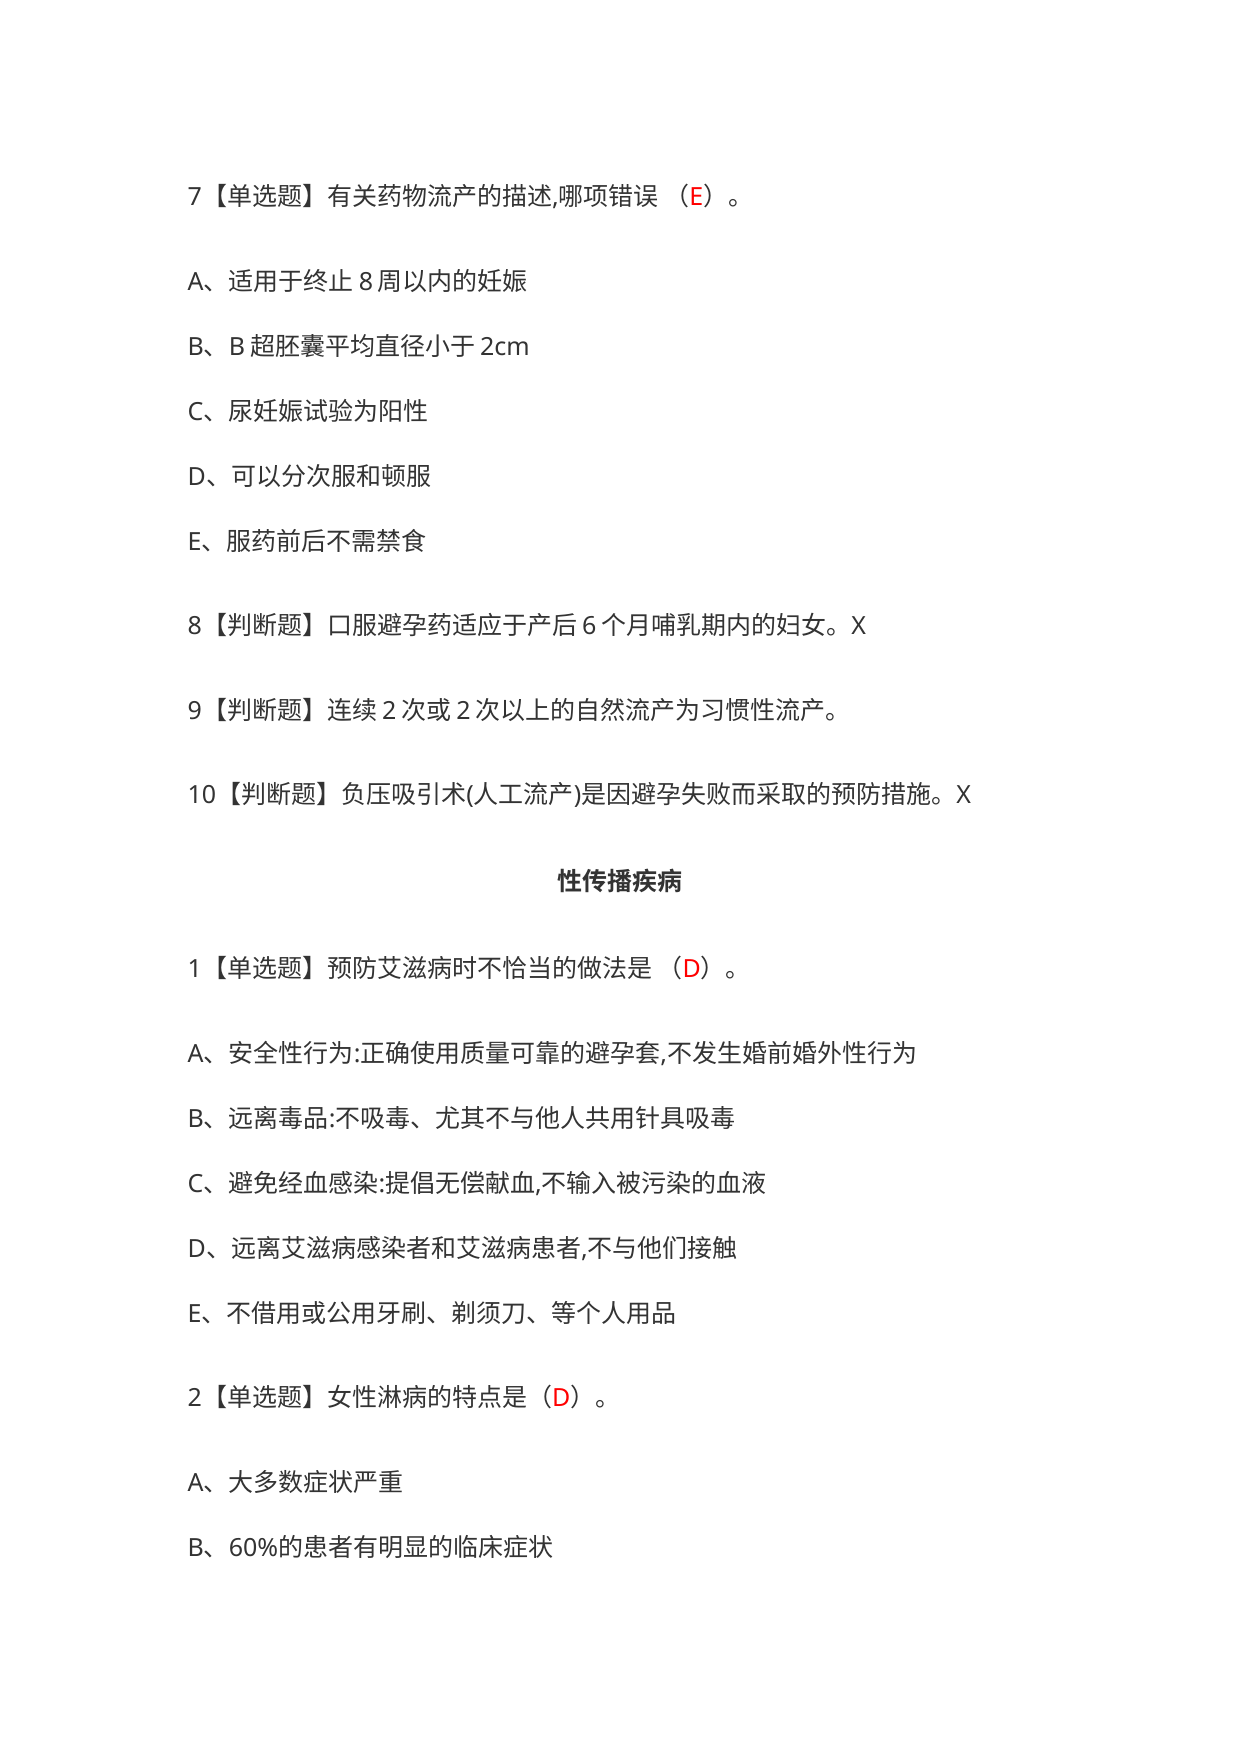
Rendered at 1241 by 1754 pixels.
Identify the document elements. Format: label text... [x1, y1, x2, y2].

subtitle 性传播疾病 [187, 847, 1053, 912]
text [187, 1448, 1053, 1578]
text 7【单选题】有关药物流产的描述,哪项错误 （E）。 [187, 162, 1053, 227]
text 1【单选题】预防艾滋病时不恰当的做法是 （D）。 [187, 934, 1053, 999]
text A、安全性行为:正确使用质量可靠的避孕套,不发生婚前婚外性行为 B、远离毒品:不吸毒、尤其不与他人共用针具吸毒 C、避免经血感染:提倡无偿献血,不输入被污染的血液 D、远离艾滋病感染者和艾滋病患者,不与他们接触 E、不借用或公用牙刷、剃须刀、等个人用品 [187, 1019, 1053, 1344]
text 8【判断题】口服避孕药适应于产后6个月哺乳期内的妇女。X [187, 591, 1053, 656]
text A、适用于终止8周以内的妊娠 B、B超胚囊平均直径小于2cm C、尿妊娠试验为阳性 D、可以分次服和顿服 E、服药前后不需禁食 [187, 247, 1053, 572]
text 10【判断题】负压吸引术(人工流产)是因避孕失败而采取的预防措施。X [187, 760, 1053, 825]
text 2【单选题】女性淋病的特点是（D）。 [187, 1363, 1053, 1428]
text 9【判断题】连续2次或2次以上的自然流产为习惯性流产。 [187, 676, 1053, 741]
